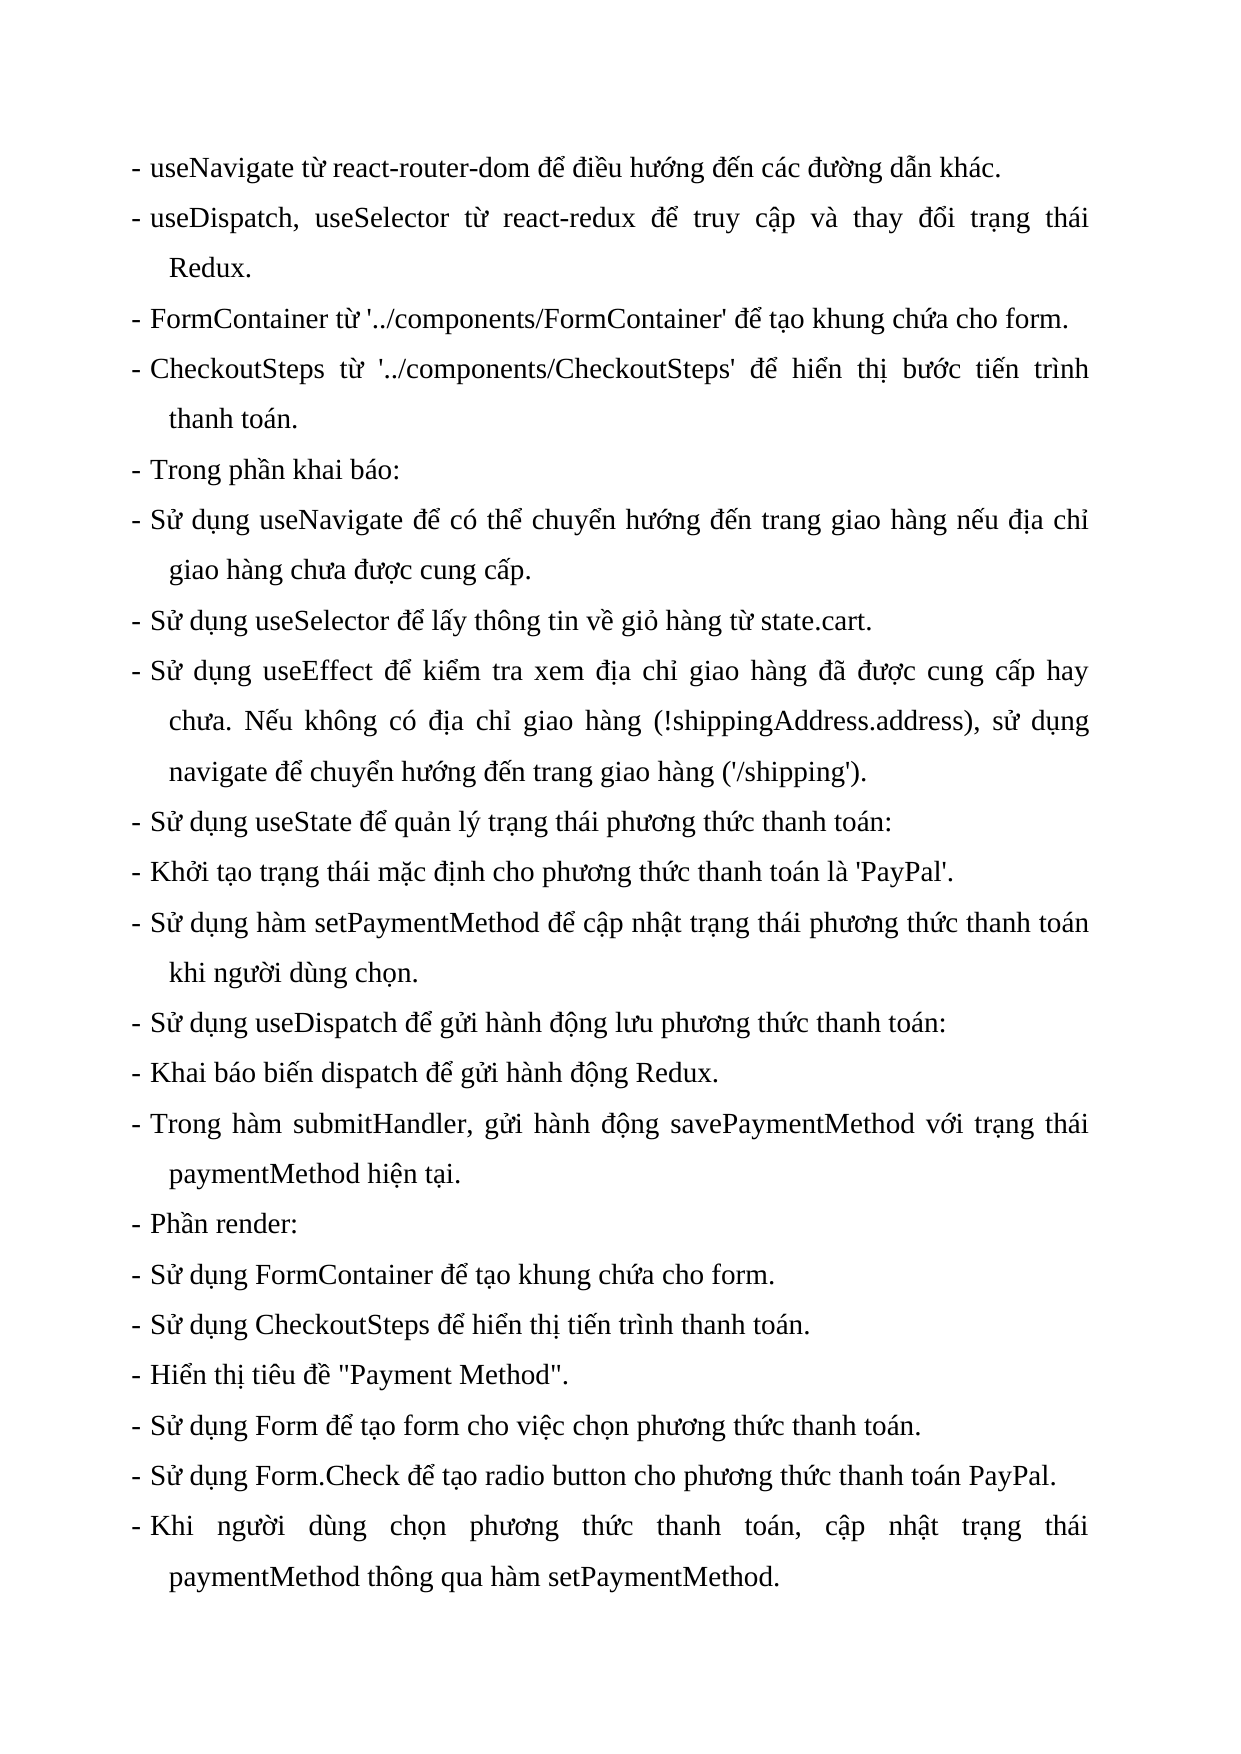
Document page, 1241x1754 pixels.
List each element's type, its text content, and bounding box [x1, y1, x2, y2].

list Sử dụng useDispatch để gửi hành động lưu phương thức thanh toán: [131, 1005, 1090, 1039]
list Trong phần khai báo: [131, 452, 1090, 485]
list CheckoutSteps từ '../components/CheckoutSteps' để hiển thị bước tiến trình thanh toán. [131, 351, 1090, 435]
list Khi người dùng chọn phương thức thanh toán, cập nhật trạng thái paymentMethod thông qua hàm setPaymentMethod. [131, 1508, 1090, 1592]
list Sử dụng useEffect để kiểm tra xem địa chỉ giao hàng đã được cung cấp hay chưa. Nếu không có địa chỉ giao hàng (!shippingAddress.address), sử dụng navigate để chuyển hướng đến trang giao hàng ('/shipping'). [131, 653, 1090, 787]
list Phần render: [131, 1207, 1090, 1240]
list useNavigate từ react-router-dom để điều hướng đến các đường dẫn khác. [131, 150, 1090, 183]
list Sử dụng FormContainer để tạo khung chứa cho form. [131, 1257, 1090, 1290]
list Sử dụng Form để tạo form cho việc chọn phương thức thanh toán. [131, 1408, 1090, 1441]
list Sử dụng CheckoutSteps để hiển thị tiến trình thanh toán. [131, 1307, 1090, 1341]
list Sử dụng hàm setPaymentMethod để cập nhật trạng thái phương thức thanh toán khi người dùng chọn. [131, 905, 1090, 988]
list Sử dụng useState để quản lý trạng thái phương thức thanh toán: [131, 804, 1090, 838]
list Hiển thị tiêu đề "Payment Method". [131, 1357, 1090, 1391]
list Khởi tạo trạng thái mặc định cho phương thức thanh toán là 'PayPal'. [131, 854, 1090, 888]
list Trong hàm submitHandler, gửi hành động savePaymentMethod với trạng thái paymentMethod hiện tại. [131, 1106, 1090, 1190]
list Khai báo biến dispatch để gửi hành động Redux. [131, 1056, 1090, 1089]
list FormContainer từ '../components/FormContainer' để tạo khung chứa cho form. [131, 301, 1090, 334]
list Sử dụng Form.Check để tạo radio button cho phương thức thanh toán PayPal. [131, 1458, 1090, 1492]
list useDispatch, useSelector từ react-redux để truy cập và thay đổi trạng thái Redux. [131, 200, 1090, 284]
list Sử dụng useSelector để lấy thông tin về giỏ hàng từ state.cart. [131, 603, 1090, 636]
list Sử dụng useNavigate để có thể chuyển hướng đến trang giao hàng nếu địa chỉ giao hàng chưa được cung cấp. [131, 502, 1090, 586]
